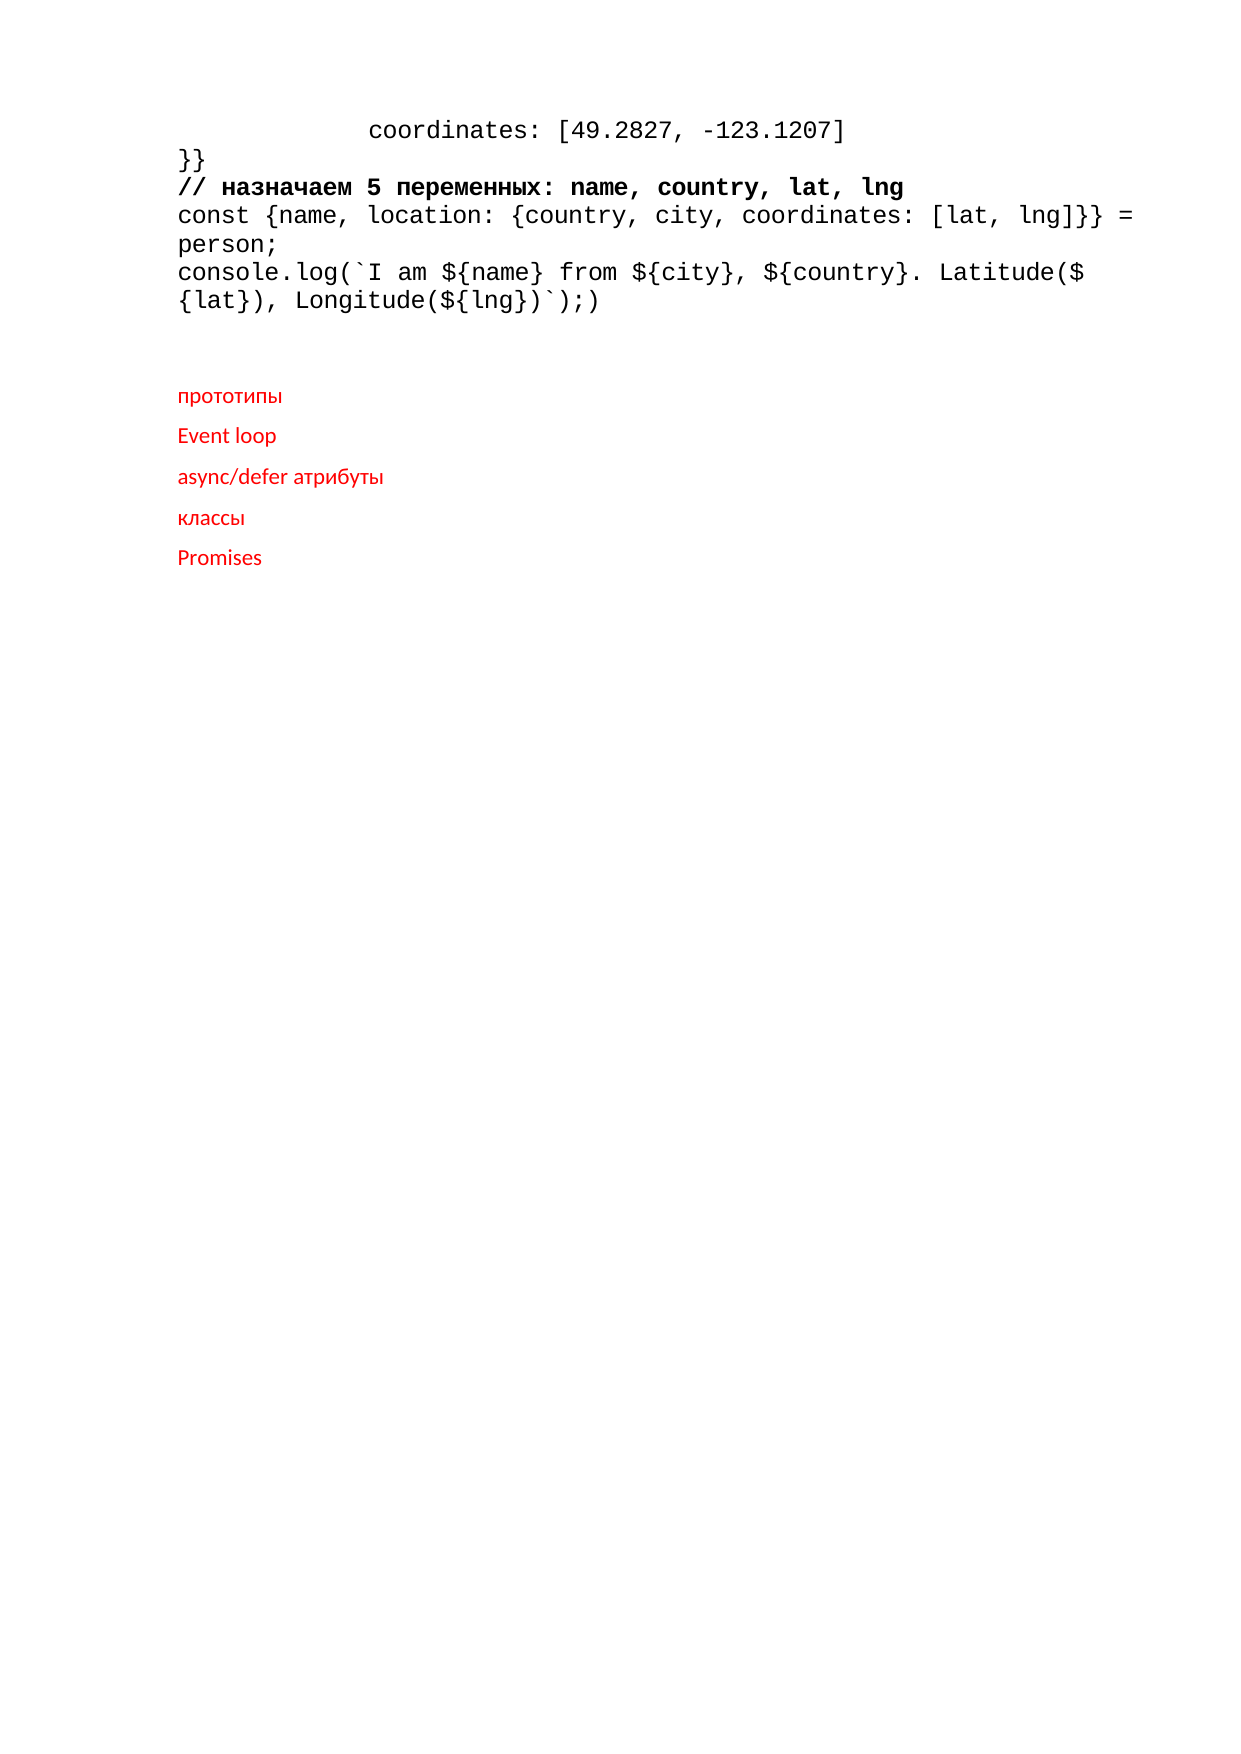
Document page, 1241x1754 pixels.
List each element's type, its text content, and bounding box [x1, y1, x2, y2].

text Event loop [177, 421, 1152, 449]
text async/defer атрибуты [177, 462, 1152, 490]
text прототипы [177, 381, 1152, 409]
text coordinates: [49.2827, -123.1207] [177, 118, 1152, 146]
text const {name, location: {country, city, coordinates: [lat, lng]}} = person; [177, 203, 1152, 260]
text Promises [177, 543, 1152, 571]
text console.log(`I am ${name} from ${city}, ${country}. Latitude(${lat}), Longitude(${lng})`);) [177, 260, 1152, 316]
text }} // назначаем 5 переменных: name, country, lat, lng [177, 146, 1152, 203]
text классы [177, 503, 1152, 531]
